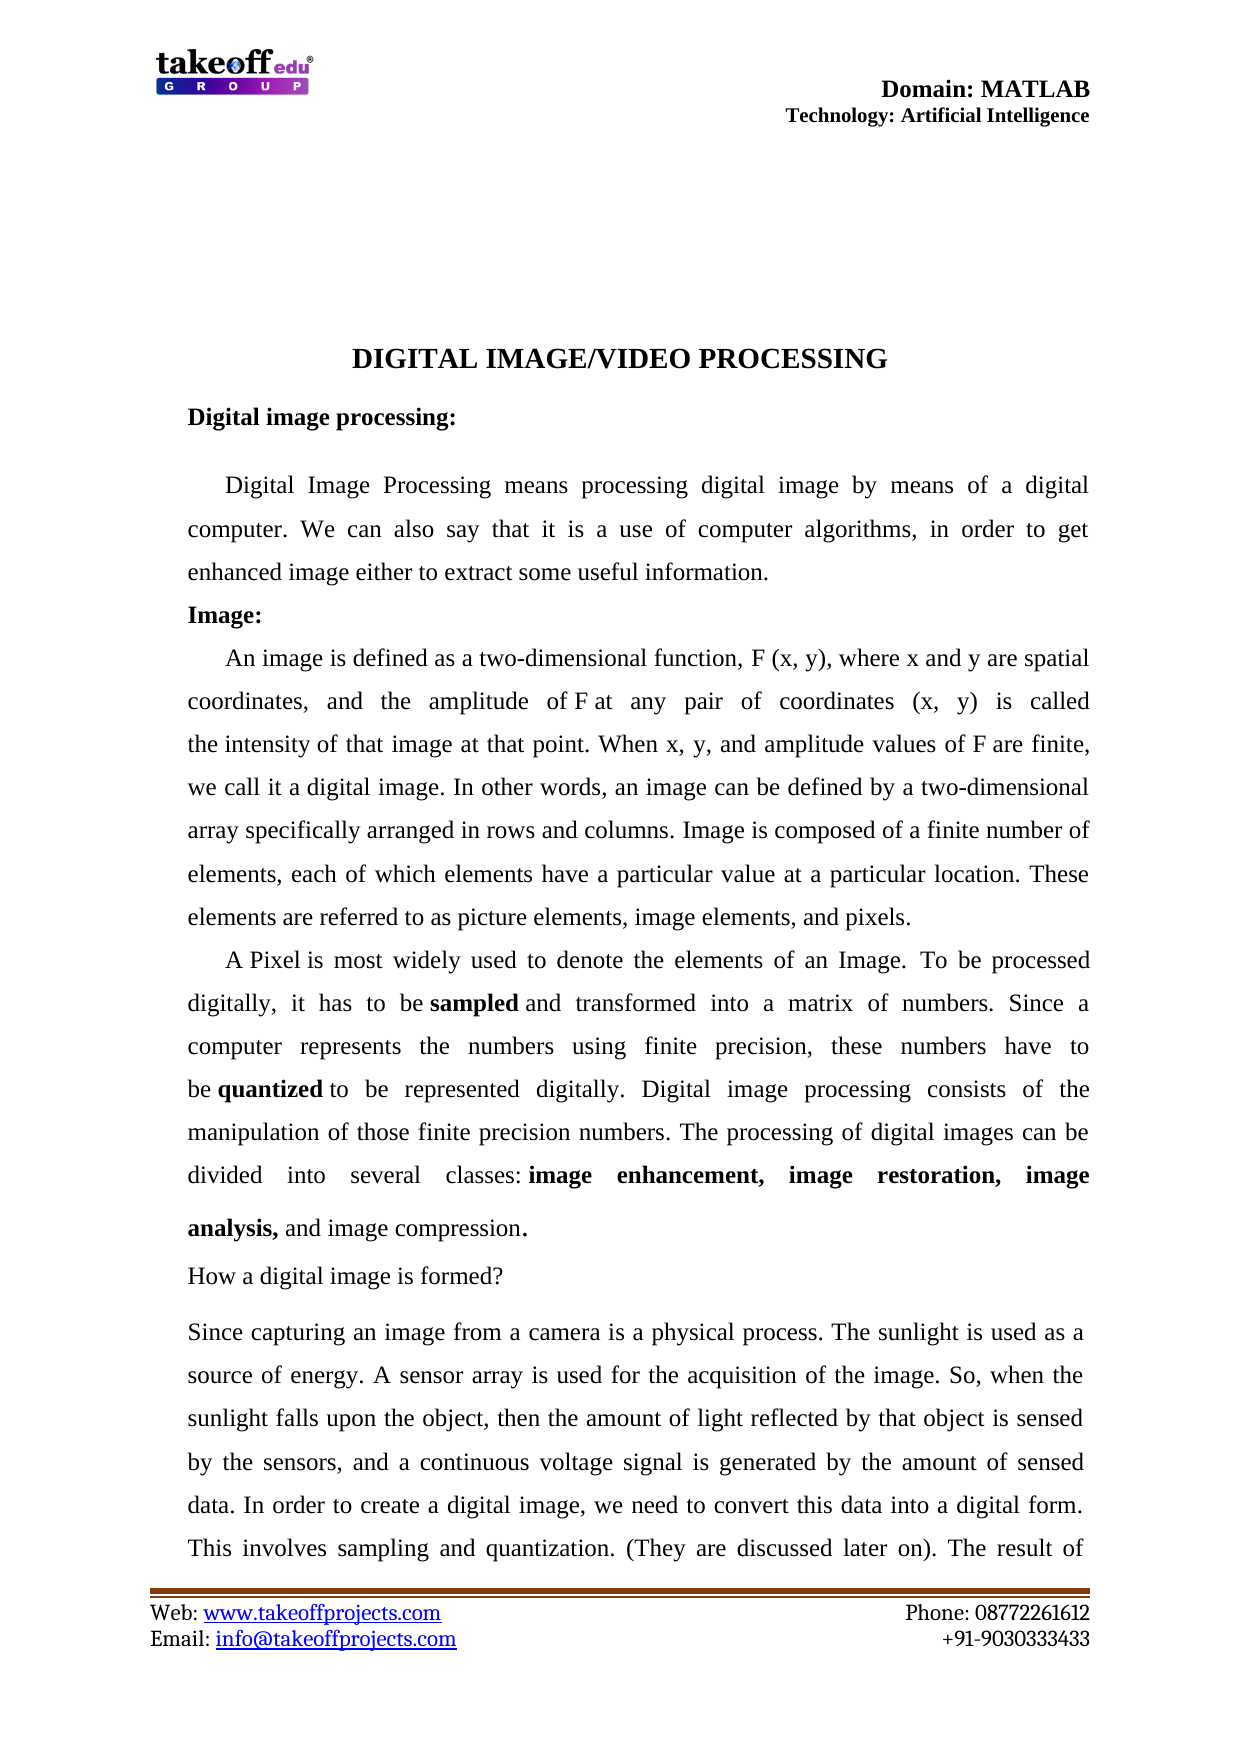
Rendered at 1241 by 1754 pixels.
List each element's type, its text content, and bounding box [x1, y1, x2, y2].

text An image is defined as a two-dimensional function, F (x, y), where x and y are spatial coordinates, and the amplitude of F at any pair of coordinates (x, y) is called the intensity of that image at that point. When x, y, and amplitude values of F are finite, we call it a digital image. In other words, an image can be defined by a two-dimensional array specifically arranged in rows and columns. Image is composed of a finite number of elements, each of which elements have a particular value at a particular location. These elements are referred to as picture elements, image elements, and pixels. [187, 643, 1090, 931]
picture [154, 47, 315, 101]
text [187, 1317, 1085, 1562]
text Digital Image Processing means processing digital image by means of a digital computer. We can also say that it is a use of computer algorithms, in order to get enhanced image either to extract some useful information. [187, 471, 1090, 586]
text A Pixel is most widely used to denote the elements of an Image. To be processed digitally, it has to be sampled and transformed into a matrix of numbers. Since a computer represents the numbers using finite precision, these numbers have to be quantized to be represented digitally. Digital image processing consists of the manipulation of those finite precision numbers. The processing of digital images can be divided into several classes: image enhancement, image restoration, image analysis, and image compression. [187, 945, 1090, 1243]
text Image: [254, 600, 1090, 629]
subtitle How a digital image is formed? [187, 1261, 1090, 1290]
text DIGITAL IMAGE/VIDEO PROCESSING [150, 341, 1090, 375]
text Digital image processing: [187, 402, 1090, 431]
